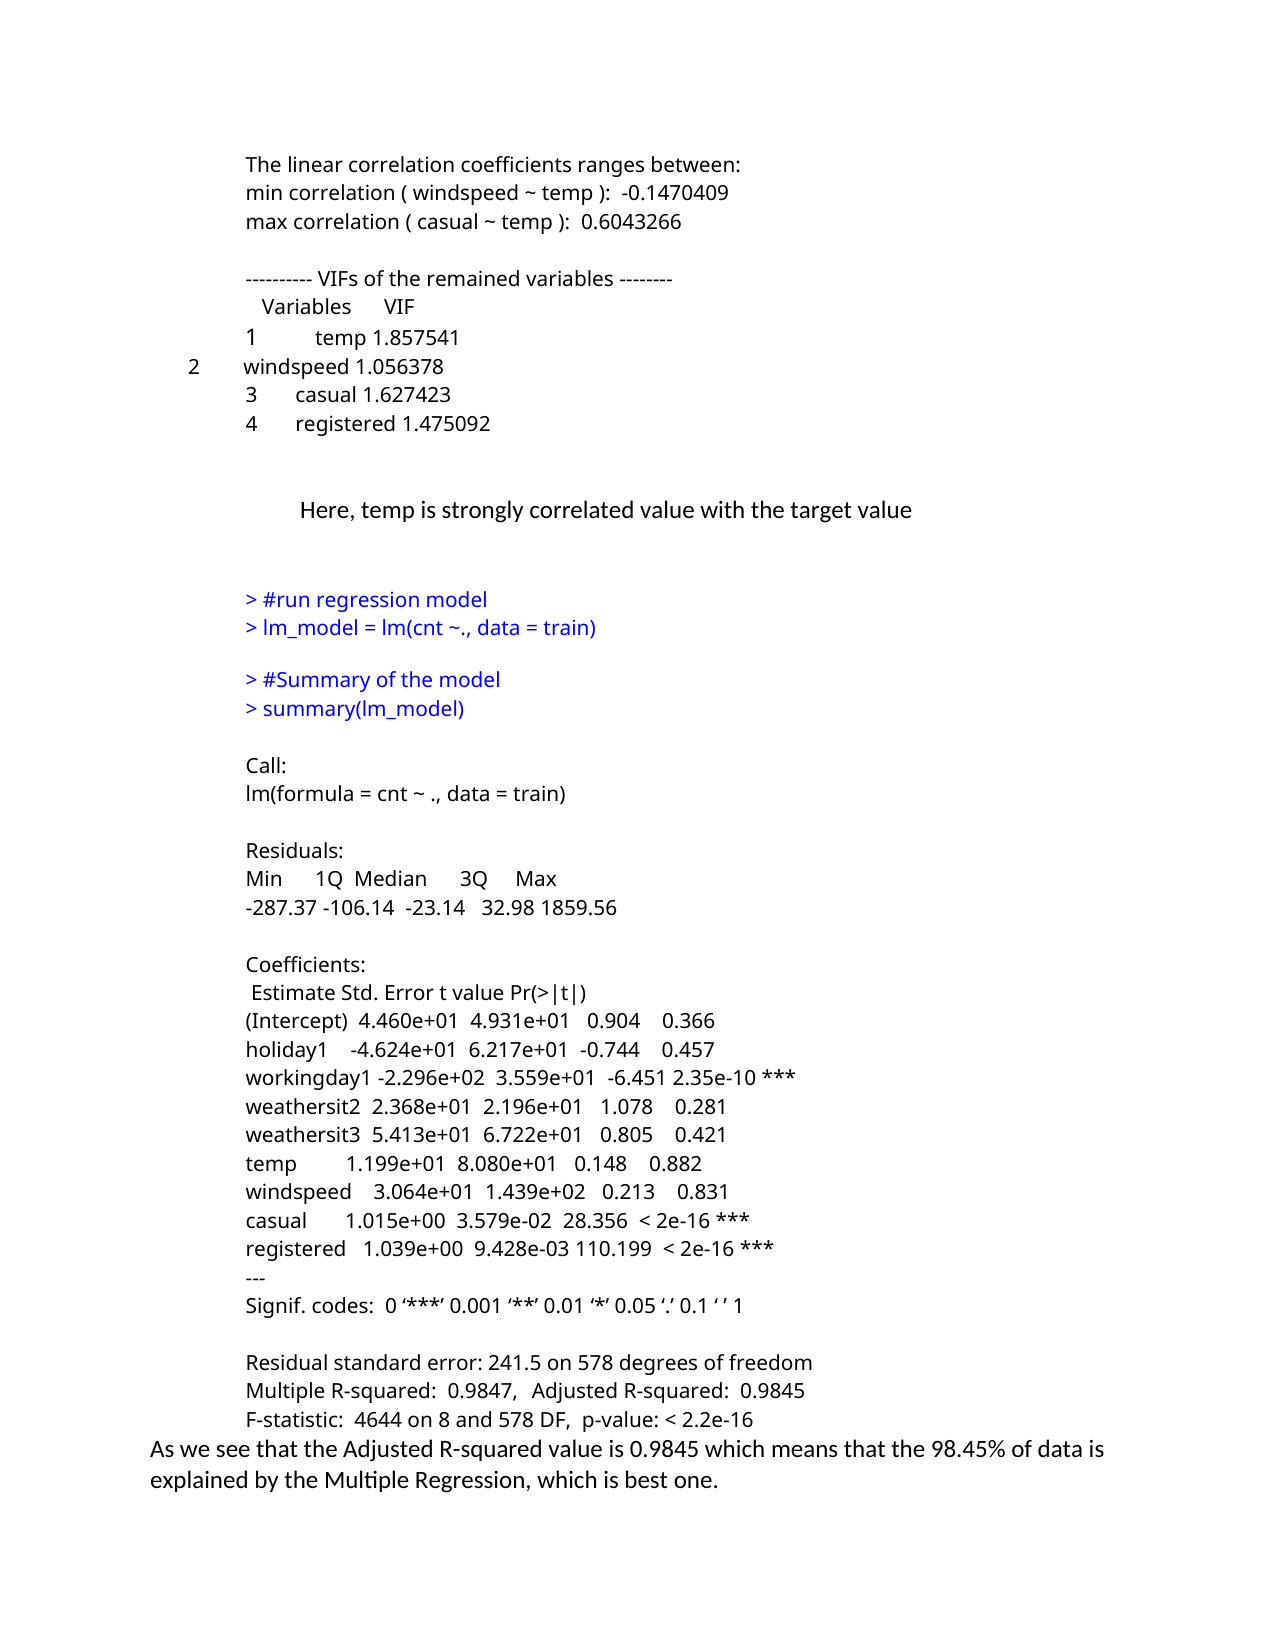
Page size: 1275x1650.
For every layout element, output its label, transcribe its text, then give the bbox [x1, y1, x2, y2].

text Estimate Std. Error t value Pr(>|t|) [150, 978, 1125, 1007]
text Min 1Q Median 3Q Max [150, 864, 1125, 893]
text > #run regression model [150, 585, 1125, 613]
text workingday1 -2.296e+02 3.559e+01 -6.451 2.35e-10 *** [150, 1063, 1125, 1092]
text Residual standard error: 241.5 on 578 degrees of freedom [150, 1348, 1125, 1376]
text (Intercept) 4.460e+01 4.931e+01 0.904 0.366 [150, 1007, 1125, 1035]
text min correlation ( windspeed ~ temp ): -0.1470409 [187, 178, 1125, 207]
text > summary(lm_model) [150, 694, 1125, 722]
text weathersit3 5.413e+01 6.722e+01 0.805 0.421 [150, 1120, 1125, 1149]
text 4 registered 1.475092 [187, 409, 1125, 437]
text Coefficients: [150, 950, 1125, 978]
text As we see that the Adjusted R-squared value is 0.9845 which means that the 98.45% of data is explained by the Multiple Regression, which is best one. [150, 1433, 1125, 1494]
text Call: [150, 751, 1125, 779]
text F-statistic: 4644 on 8 and 578 DF, p-value: < 2.2e-16 [150, 1405, 1125, 1433]
text 2 windspeed 1.056378 [150, 352, 1125, 380]
text > #Summary of the model [150, 665, 1125, 694]
text temp 1.199e+01 8.080e+01 0.148 0.882 [150, 1149, 1125, 1177]
list temp 1.857541 [245, 321, 1125, 352]
text The linear correlation coefficients ranges between: [187, 150, 1125, 178]
text --- [150, 1263, 1125, 1291]
text windspeed 3.064e+01 1.439e+02 0.213 0.831 [150, 1177, 1125, 1206]
text Multiple R-squared: 0.9847, Adjusted R-squared: 0.9845 [150, 1376, 1125, 1405]
text ---------- VIFs of the remained variables -------- [187, 264, 1125, 292]
text -287.37 -106.14 -23.14 32.98 1859.56 [150, 893, 1125, 921]
text holiday1 -4.624e+01 6.217e+01 -0.744 0.457 [150, 1035, 1125, 1063]
text Residuals: [150, 836, 1125, 864]
text > lm_model = lm(cnt ~., data = train) [150, 613, 1125, 642]
text Signif. codes: 0 ‘***’ 0.001 ‘**’ 0.01 ‘*’ 0.05 ‘.’ 0.1 ‘ ’ 1 [150, 1291, 1125, 1319]
text 3 casual 1.627423 [187, 380, 1125, 409]
text Variables VIF [187, 292, 1125, 321]
text registered 1.039e+00 9.428e-03 110.199 < 2e-16 *** [150, 1234, 1125, 1263]
text weathersit2 2.368e+01 2.196e+01 1.078 0.281 [150, 1092, 1125, 1120]
list Here, temp is strongly correlated value with the target value [300, 494, 1125, 524]
text casual 1.015e+00 3.579e-02 28.356 < 2e-16 *** [150, 1206, 1125, 1234]
text max correlation ( casual ~ temp ): 0.6043266 [187, 207, 1125, 235]
text lm(formula = cnt ~ ., data = train) [150, 779, 1125, 808]
